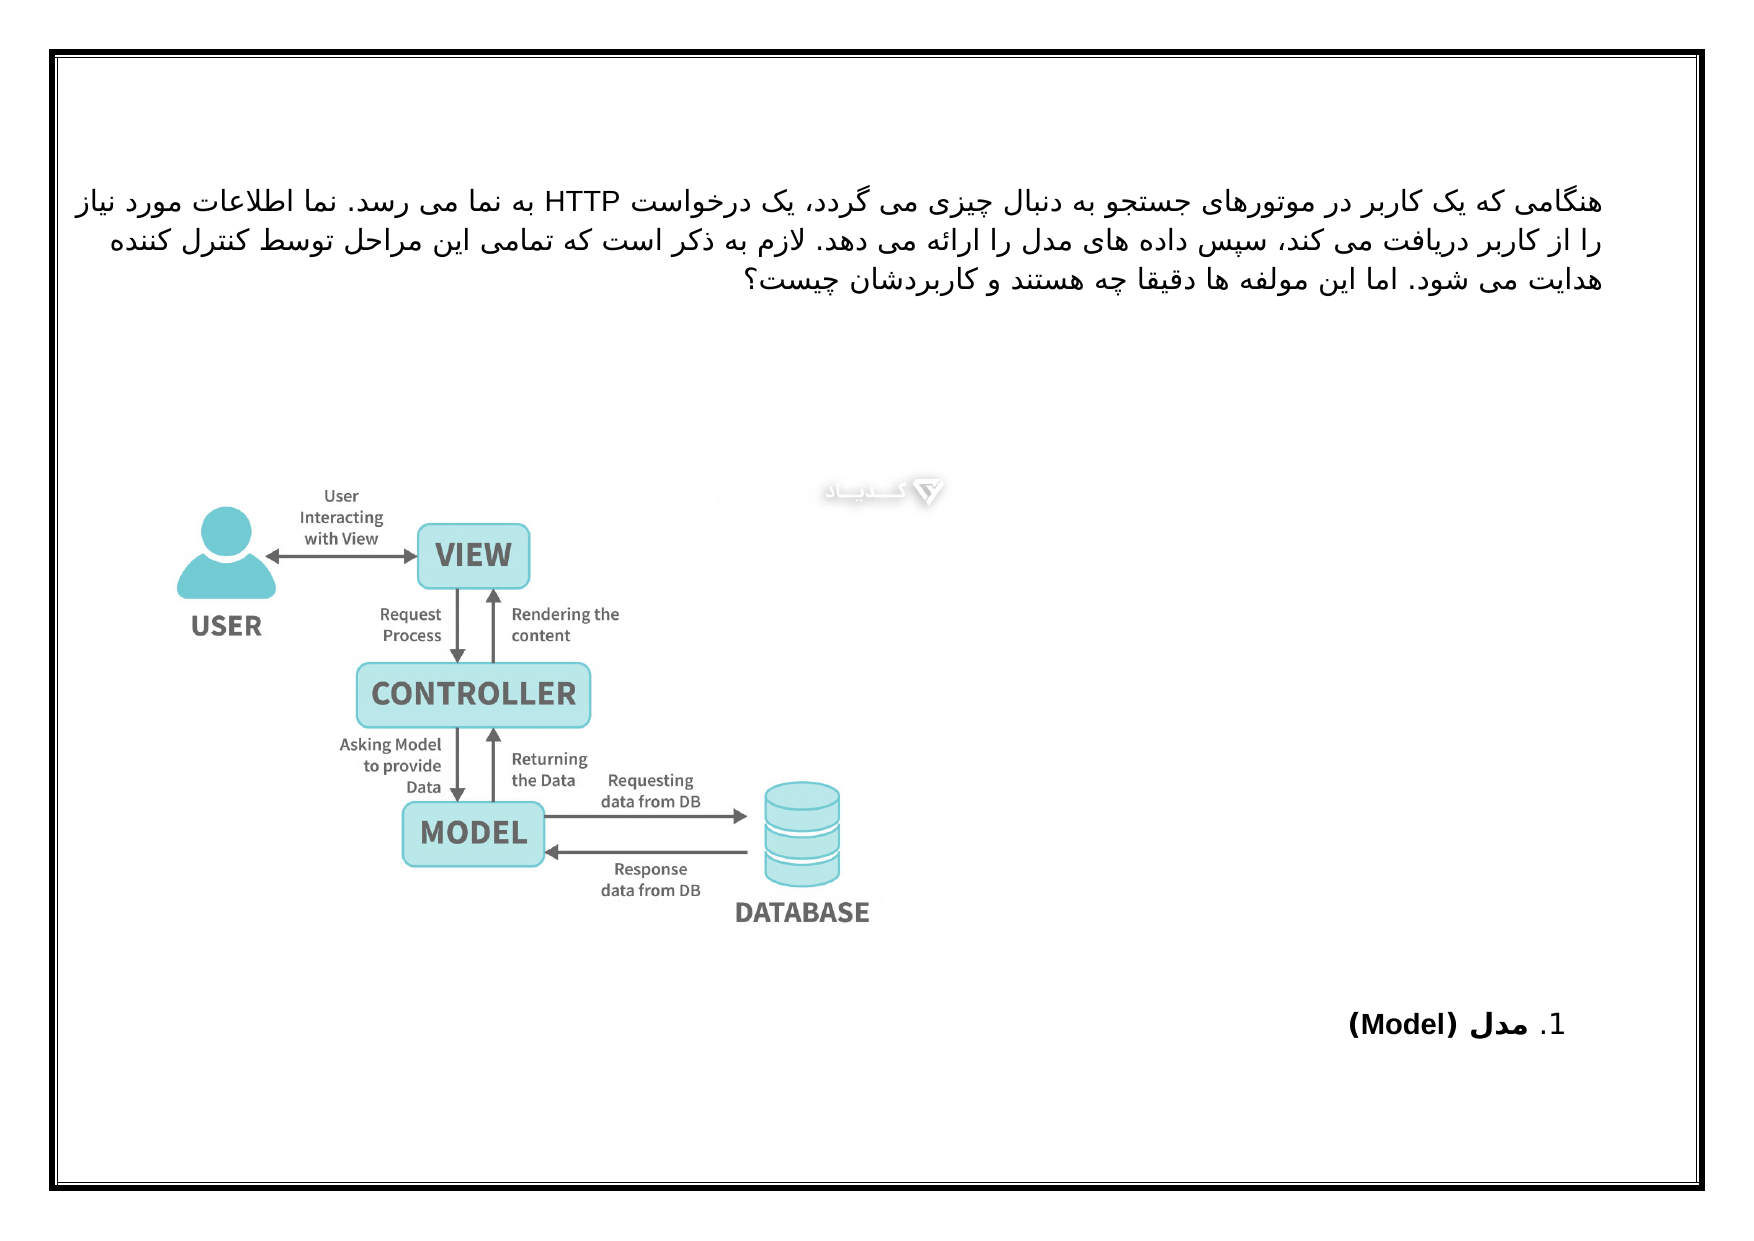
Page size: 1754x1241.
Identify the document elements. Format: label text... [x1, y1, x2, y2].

picture [82, 458, 961, 952]
list مدل (Model) [75, 1007, 1566, 1041]
text هنگامی که یک کاربر در موتورهای جستجو به دنبال چیزی می گردد، یک درخواست HTTP به نما می رسد. نما اطلاعات مورد نیاز را از کاربر دریافت می کند، سپس داده های مدل را ارائه می دهد. لازم به ذکر است که تمامی این مراحل توسط کنترل کننده هدایت می شود. اما این مولفه ها دقیقا چه هستند و کاربردشان چیست؟ [75, 184, 1604, 296]
